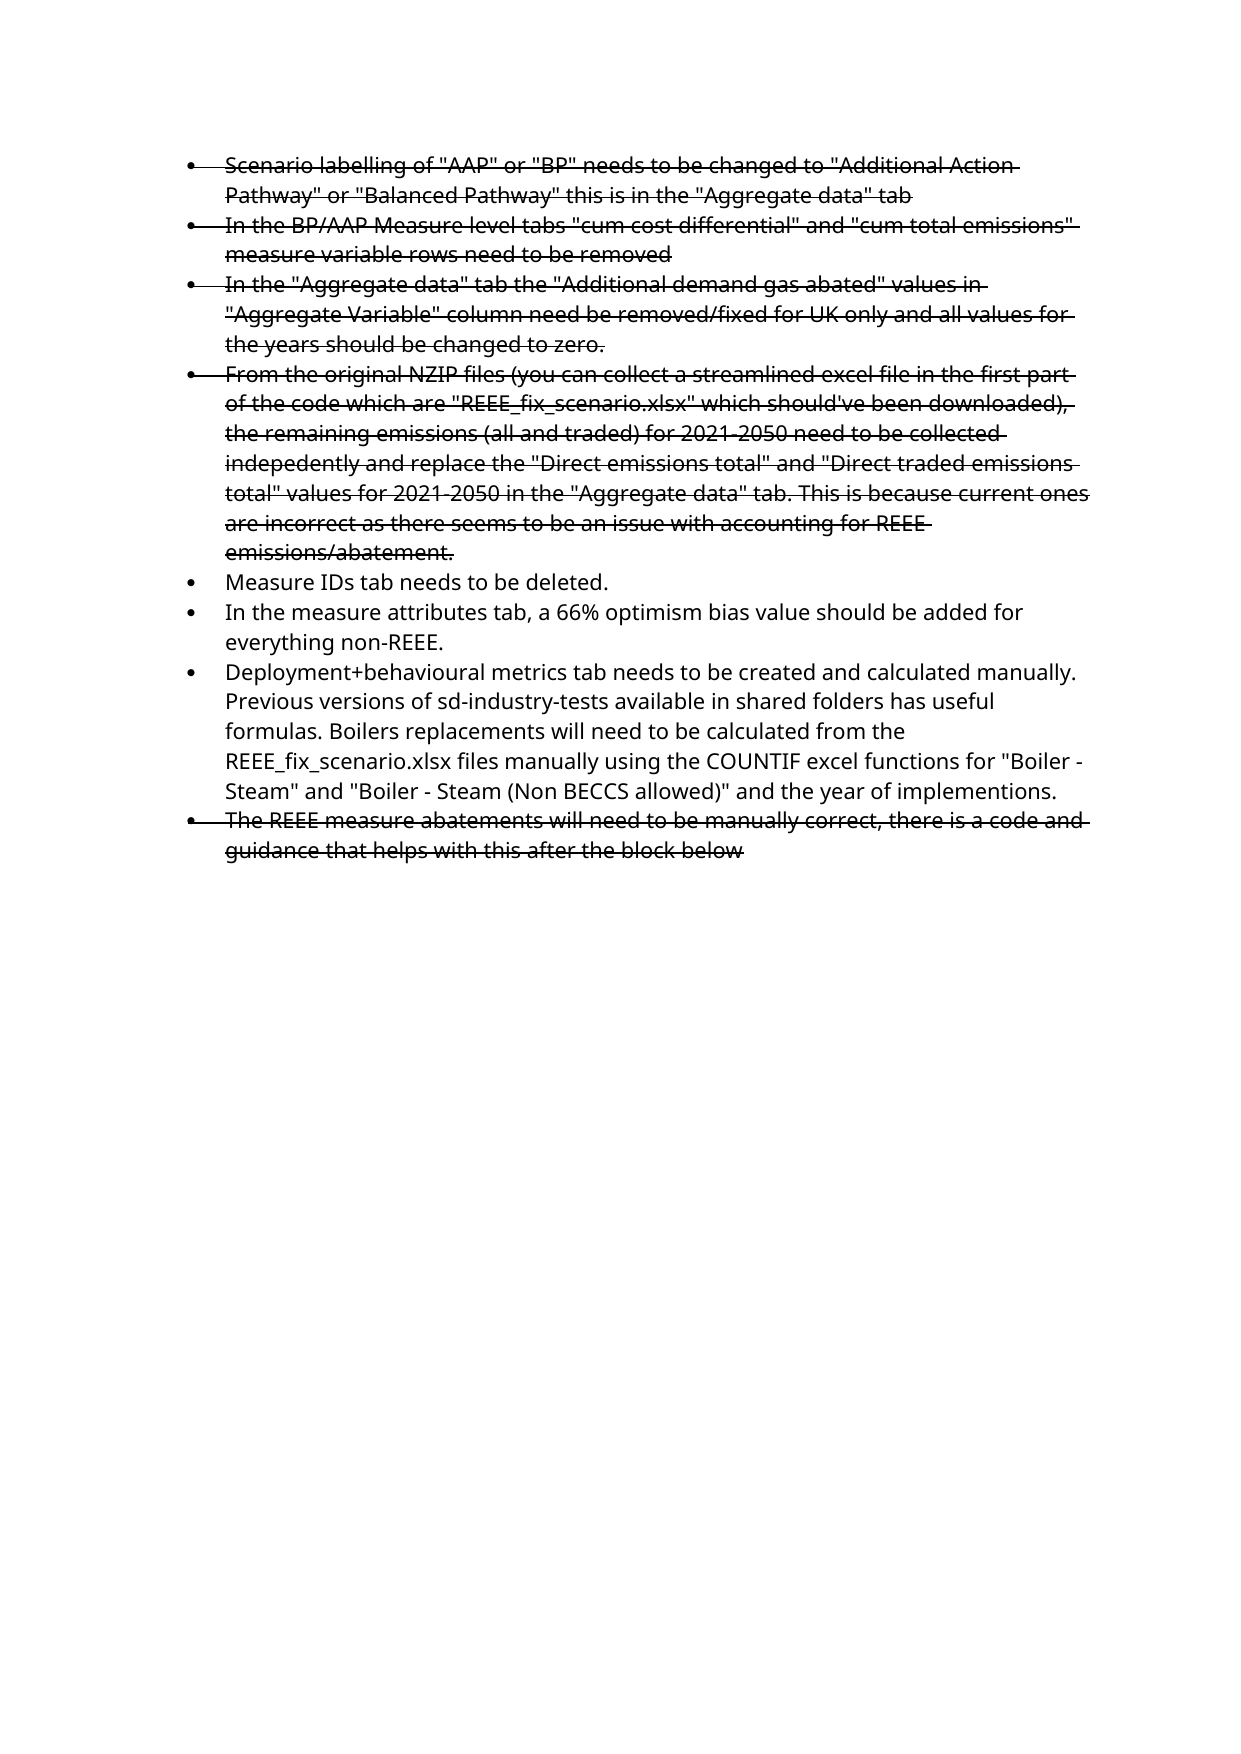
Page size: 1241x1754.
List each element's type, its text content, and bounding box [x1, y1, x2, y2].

list In the measure attributes tab, a 66% optimism bias value should be added for everything non-REEE. [187, 597, 1090, 656]
list In the "Aggregate data" tab the "Additional demand gas abated" values in "Aggregate Variable" column need be removed/fixed for UK only and all values for the years should be changed to zero. [187, 269, 1090, 358]
list The REEE measure abatements will need to be manually correct, there is a code and guidance that helps with this after the block below [187, 805, 1090, 822]
list Scenario labelling of "AAP" or "BP" needs to be changed to "Additional Action Pathway" or "Balanced Pathway" this is in the "Aggregate data" tab [187, 150, 1090, 209]
list In the BP/AAP Measure level tabs "cum cost differential" and "cum total emissions" measure variable rows need to be removed [187, 209, 1090, 269]
list From the original NZIP files (you can collect a streamlined excel file in the first part of the code which are "REEE_fix_scenario.xlsx" which should've been downloaded), the remaining emissions (all and traded) for 2021-2050 need to be collected indepedently and replace the "Direct emissions total" and "Direct traded emissions total" values for 2021-2050 in the "Aggregate data" tab. This is because current ones are incorrect as there seems to be an issue with accounting for REEE emissions/abatement. [187, 358, 1090, 567]
list The REEE measure abatements will need to be manually correct, there is a code and guidance that helps with this after the block below [187, 823, 1090, 865]
list Measure IDs tab needs to be deleted. [187, 567, 1090, 597]
list Deployment+behavioural metrics tab needs to be created and calculated manually. Previous versions of sd-industry-tests available in shared folders has useful formulas. Boilers replacements will need to be calculated from the REEE_fix_scenario.xlsx files manually using the COUNTIF excel functions for "Boiler - Steam" and "Boiler - Steam (Non BECCS allowed)" and the year of implementions. [187, 656, 1090, 805]
